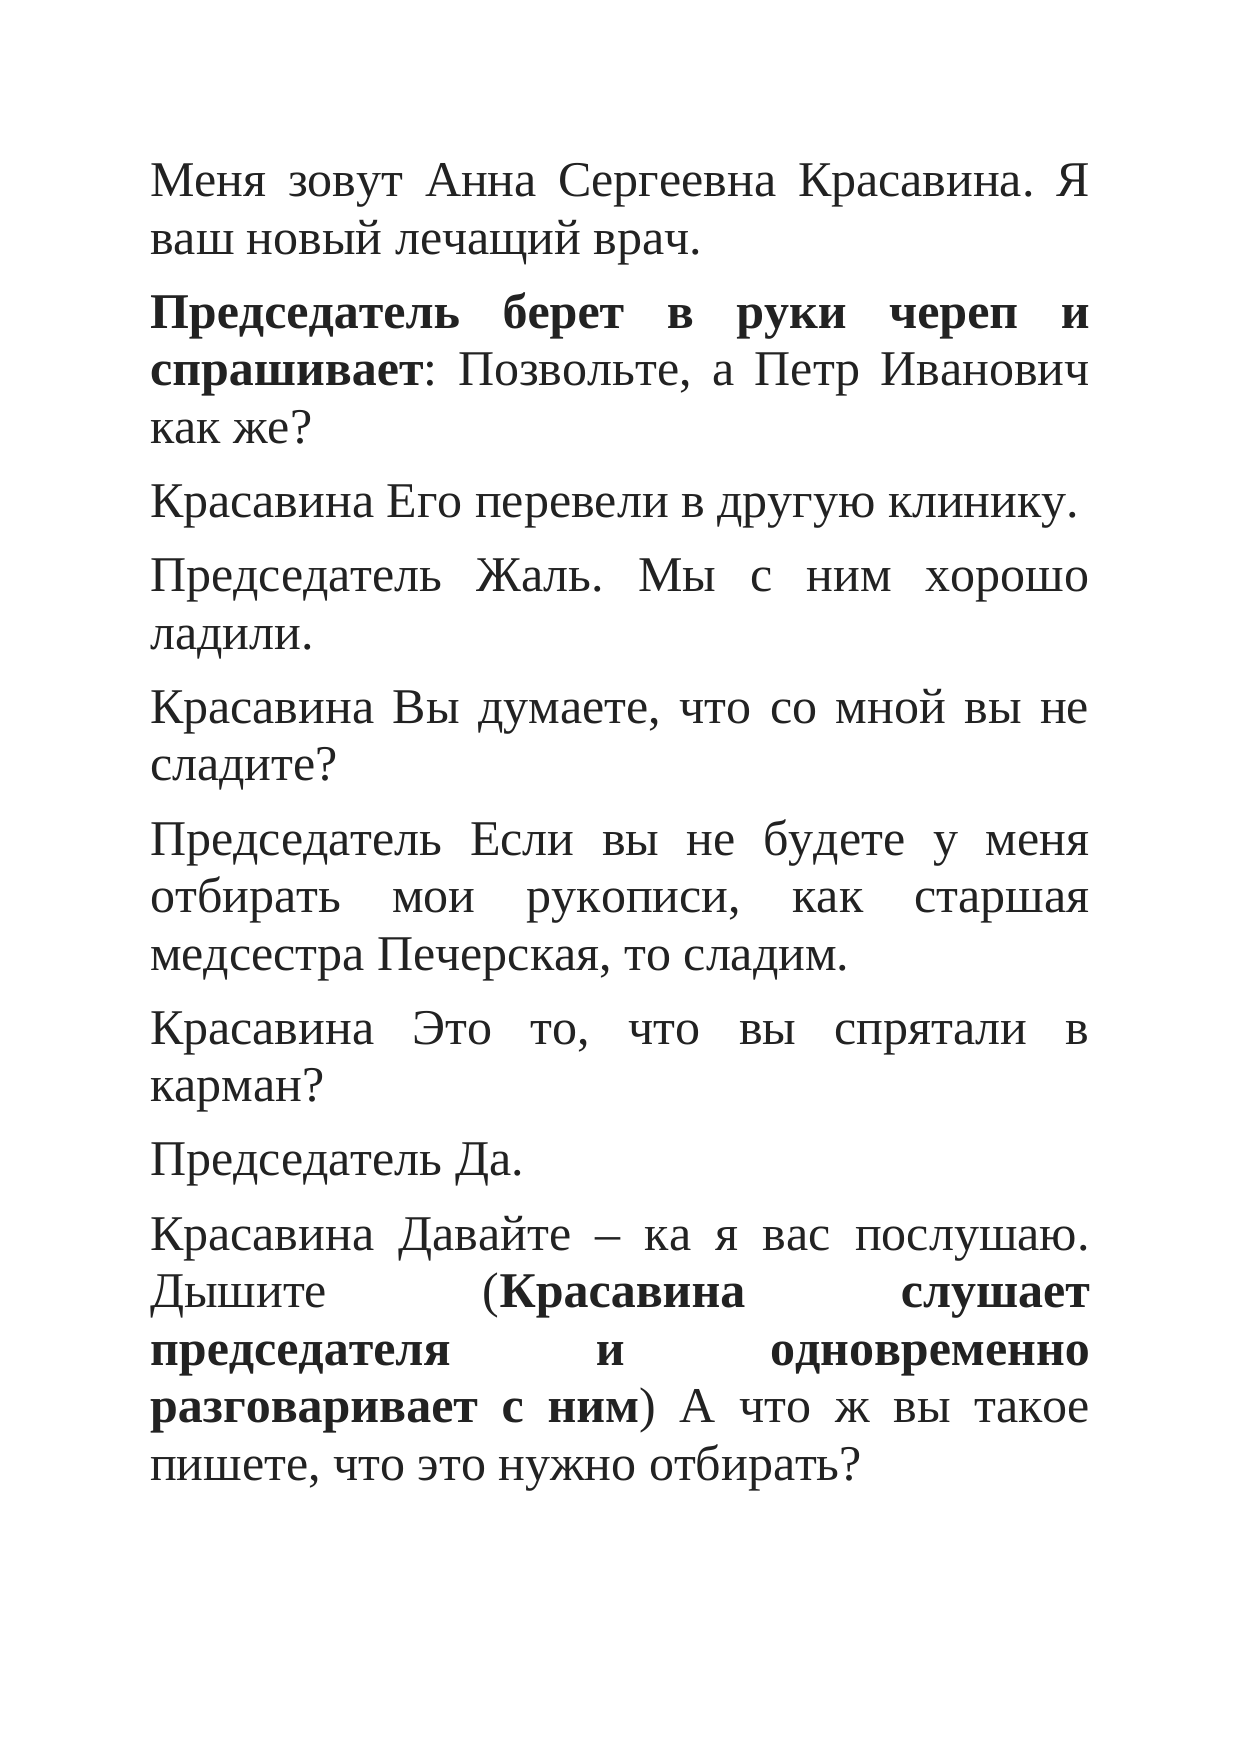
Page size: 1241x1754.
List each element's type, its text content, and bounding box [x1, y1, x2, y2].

text Красавина Его перевели в другую клинику. [150, 471, 1090, 528]
text Председатель берет в руки череп и спрашивает: Позвольте, а Петр Иванович как же? [150, 282, 1090, 454]
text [150, 150, 1090, 265]
text Председатель Если вы не будете у меня отбирать мои рукописи, как старшая медсестра Печерская, то сладим. [150, 808, 1090, 981]
text Красавина Давайте – ка я вас послушаю. Дышите (Красавина слушает председателя и одновременно разговаривает с ним) А что ж вы такое пишете, что это нужно отбирать? [150, 1203, 1090, 1491]
text Красавина Это то, что вы спрятали в карман? [150, 997, 1090, 1112]
text Красавина Вы думаете, что со мной вы не сладите? [150, 677, 1090, 792]
text Председатель Жаль. Мы с ним хорошо ладили. [150, 545, 1090, 660]
text Председатель Да. [150, 1129, 1090, 1187]
